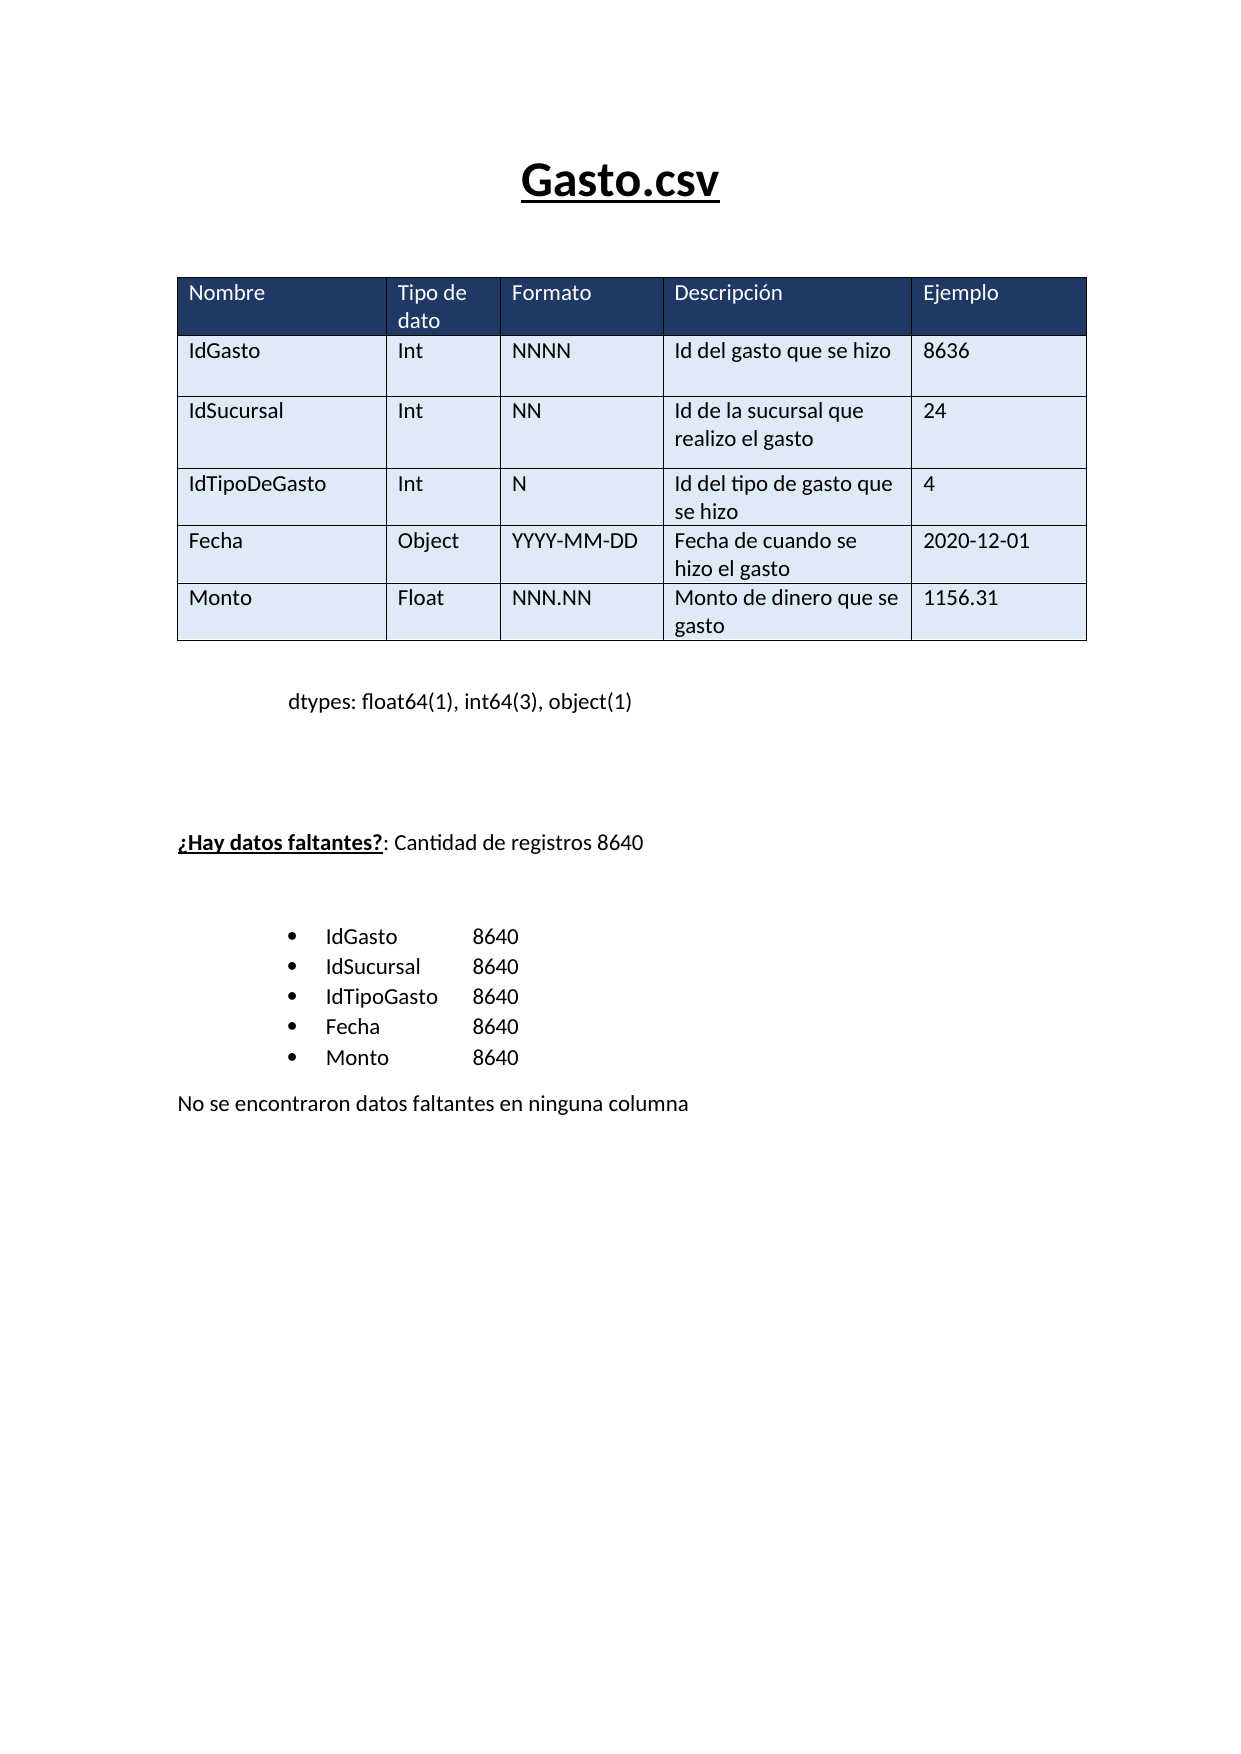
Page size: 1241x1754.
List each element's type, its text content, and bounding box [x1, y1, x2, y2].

table_header Nombre [178, 278, 386, 335]
table_cell Id del tipo de gasto que se hizo [664, 469, 911, 525]
text ¿Hay datos faltantes?: Cantidad de registros 8640 [177, 828, 1063, 856]
table_cell Int [387, 469, 500, 525]
table_cell 2020-12-01 [912, 526, 1086, 582]
table_header Tipo de dato [387, 278, 500, 335]
table_cell Monto [178, 584, 386, 639]
table_cell Id del gasto que se hizo [664, 336, 911, 396]
table_cell Fecha [178, 526, 386, 582]
table_cell N [501, 469, 663, 525]
text dtypes: float64(1), int64(3), object(1) [288, 687, 1063, 716]
table_cell NNN.NN [501, 584, 663, 639]
table_cell 8636 [912, 336, 1086, 396]
table_cell 4 [912, 469, 1086, 525]
table_cell Int [387, 336, 500, 396]
table_cell NNNN [501, 336, 663, 396]
table_header Descripción [664, 278, 911, 335]
table_cell Int [387, 397, 500, 468]
text Gasto.csv [177, 148, 1063, 209]
table_cell Object [387, 526, 500, 582]
table_cell NN [501, 397, 663, 468]
table_cell YYYY-MM-DD [501, 526, 663, 582]
table_cell Id de la sucursal que realizo el gasto [664, 397, 911, 468]
list Fecha 8640 [288, 1012, 1063, 1041]
list IdSucursal 8640 [288, 952, 1063, 980]
table_cell IdTipoDeGasto [178, 469, 386, 525]
table_cell IdSucursal [178, 397, 386, 468]
list IdTipoGasto 8640 [288, 982, 1063, 1010]
table_cell IdGasto [178, 336, 386, 396]
table_cell 1156.31 [912, 584, 1086, 639]
table_cell Float [387, 584, 500, 639]
table_cell Fecha de cuando se hizo el gasto [664, 526, 911, 582]
list IdGasto 8640 [288, 922, 1063, 950]
text No se encontraron datos faltantes en ninguna columna [177, 1089, 1063, 1118]
table_cell Monto de dinero que se gasto [664, 584, 911, 639]
table_header Formato [501, 278, 663, 335]
list Monto 8640 [288, 1043, 1063, 1071]
table_cell 24 [912, 397, 1086, 468]
table_header Ejemplo [912, 278, 1086, 335]
